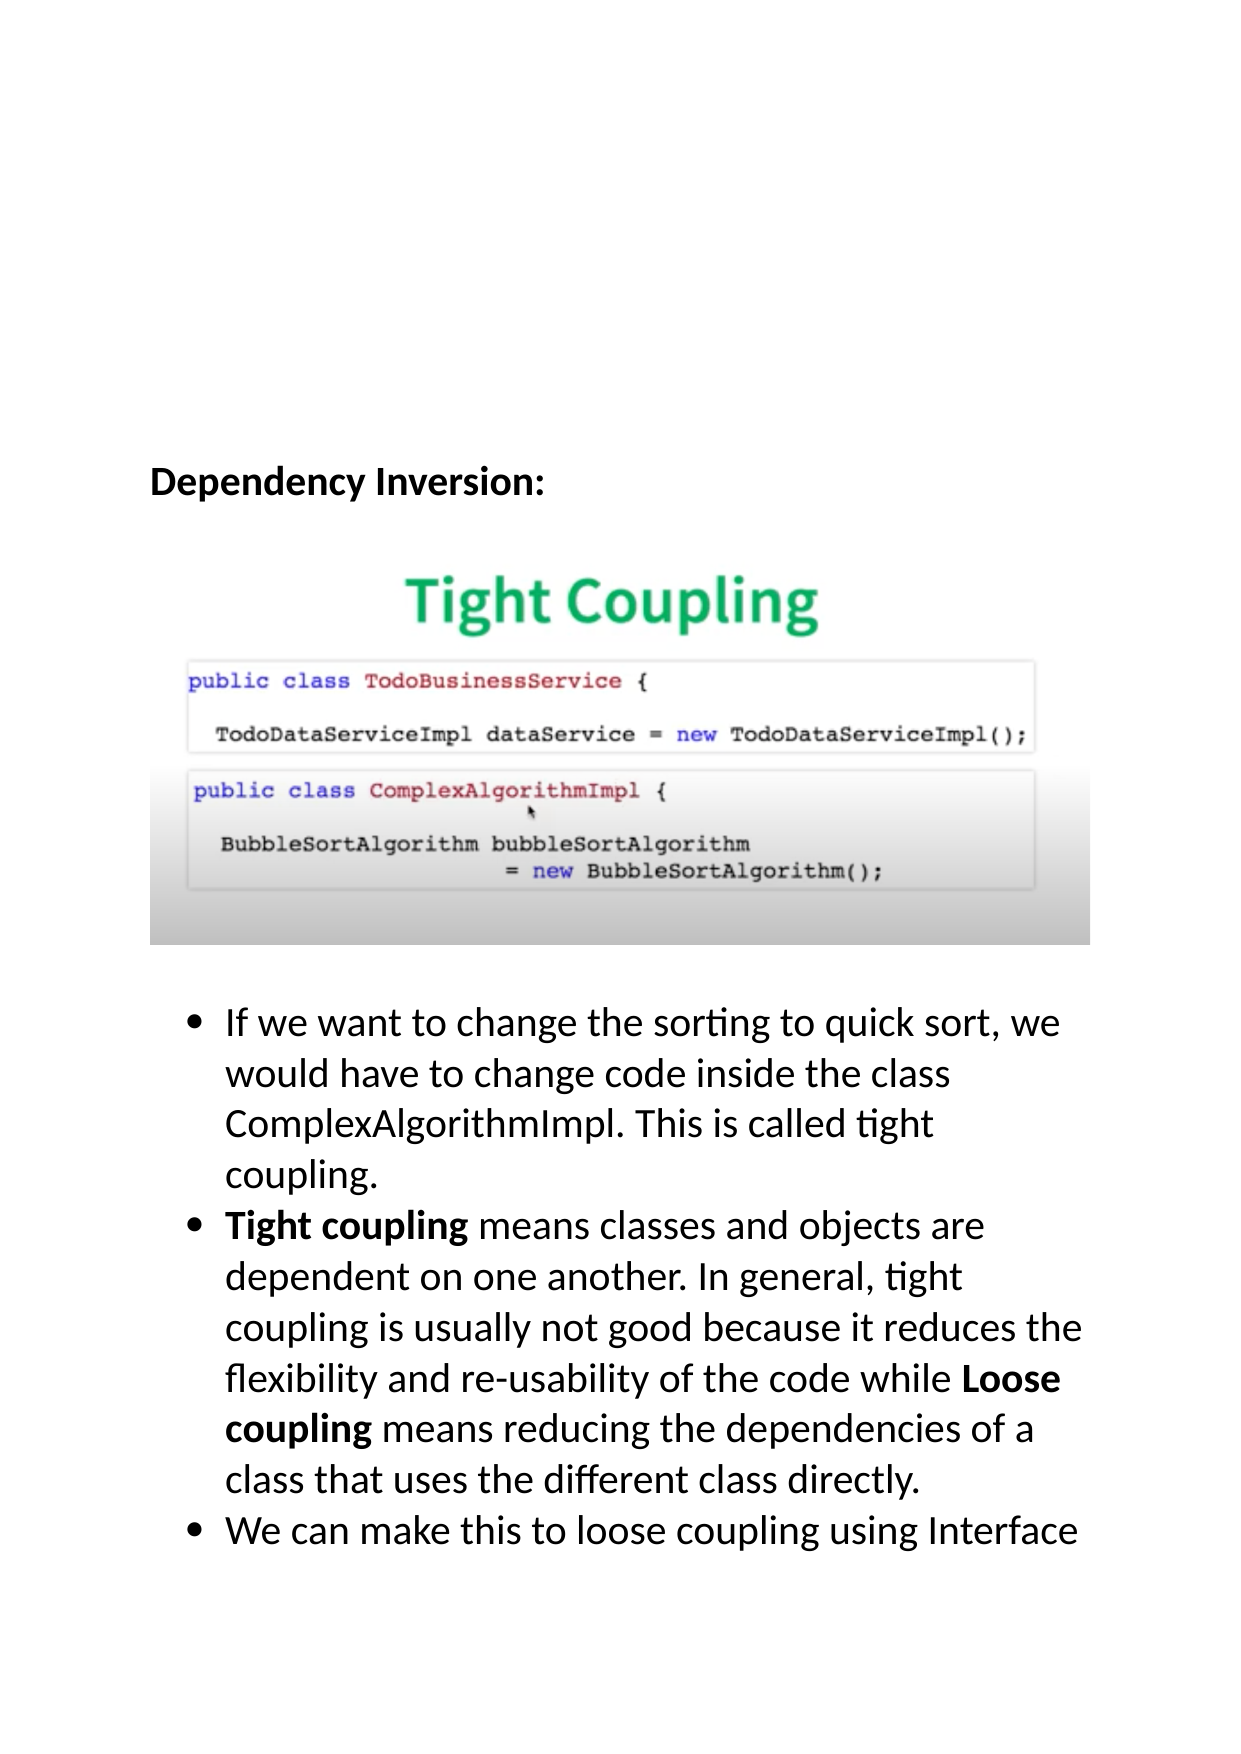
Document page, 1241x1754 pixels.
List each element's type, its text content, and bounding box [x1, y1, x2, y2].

list If we want to change the sorting to quick sort, we would have to change code inside the class ComplexAlgorithmImpl. This is called tight coupling. [187, 996, 1090, 1199]
picture [150, 556, 1091, 945]
list Tight coupling means classes and objects are dependent on one another. In general, tight coupling is usually not good because it reduces the flexibility and re-usability of the code while Loose coupling means reducing the dependencies of a class that uses the different class directly. [187, 1199, 1090, 1504]
list We can make this to loose coupling using Interface [187, 1504, 1090, 1555]
text Dependency Inversion: [150, 455, 1090, 506]
